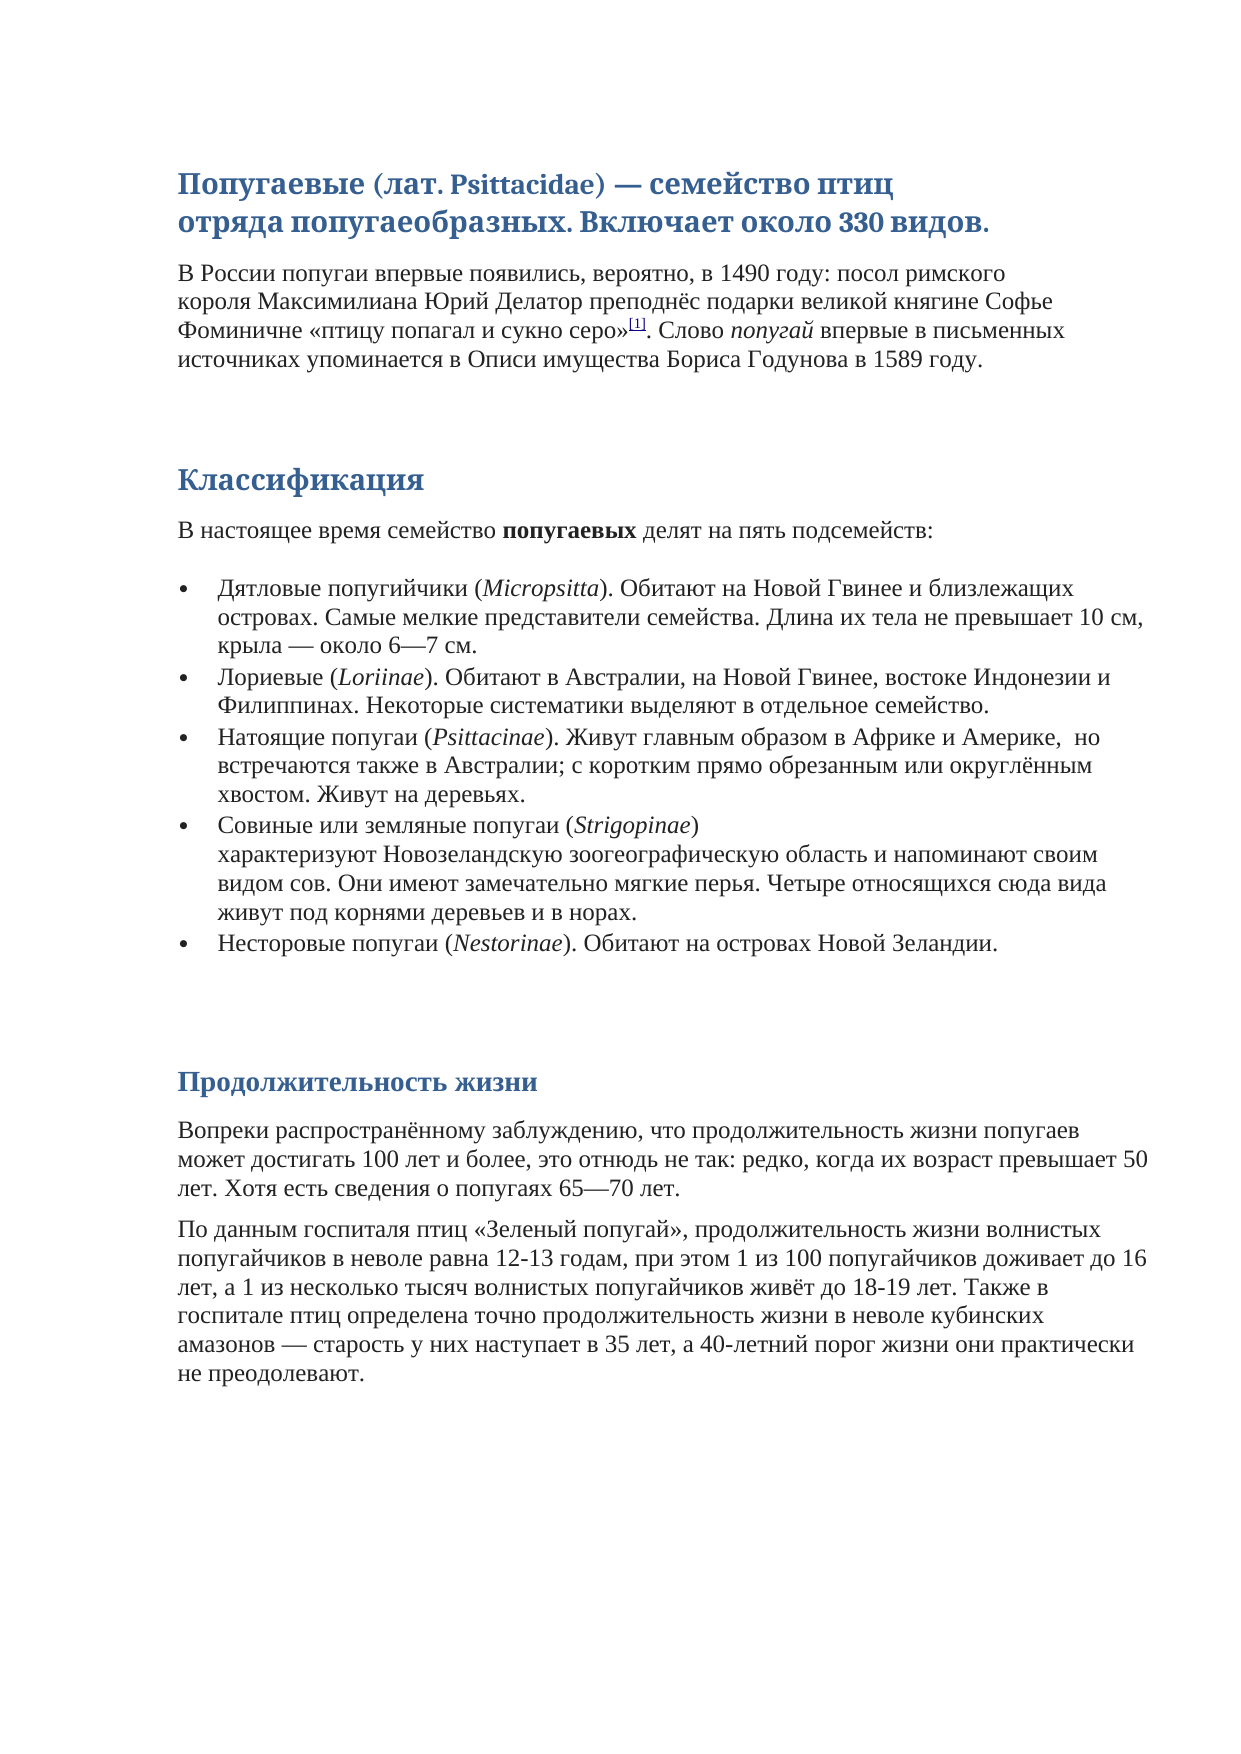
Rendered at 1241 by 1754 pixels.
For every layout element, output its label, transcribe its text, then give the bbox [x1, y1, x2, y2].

list Натоящие попугаи (Psittacinae). Живут главным образом в Африке и Америке, но встречаются также в Австралии; с коротким прямо обрезанным или округлённым хвостом. Живут на деревьях. [180, 722, 1152, 808]
subtitle Классификация [177, 464, 1152, 497]
subtitle Попугаевые (лат. Psittacidae) — семейство птиц отряда попугаеобразных. Включает около 330 видов. [177, 168, 1152, 240]
subtitle Продолжительность жизни [177, 1064, 1152, 1098]
text В России попугаи впервые появились, вероятно, в 1490 году: посол римского короля Максимилиана Юрий Делатор преподнёс подарки великой княгине Софье Фоминичне «птицу попагал и сукно серо»[1]. Слово попугай впервые в письменных источниках упоминается в Описи имущества Бориса Годунова в 1589 году. [177, 258, 1152, 373]
list Несторовые попугаи (Nestorinae). Обитают на островах Новой Зеландии. [180, 928, 1152, 957]
list Дятловые попугийчики (Micropsitta). Обитают на Новой Гвинее и близлежащих островах. Самые мелкие представители семейства. Длина их тела не превышает 10 см, крыла — около 6—7 см. [180, 573, 1152, 659]
text Вопреки распространённому заблуждению, что продолжительность жизни попугаев может достигать 100 лет и более, это отнюдь не так: редко, когда их возраст превышает 50 лет. Хотя есть сведения о попугаях 65—70 лет. [177, 1116, 1152, 1202]
list Лориевые (Loriinae). Обитают в Австралии, на Новой Гвинее, востоке Индонезии и Филиппинах. Некоторые систематики выделяют в отдельное семейство. [180, 662, 1152, 719]
list Совиные или земляные попугаи (Strigopinae) характеризуют Новозеландскую зоогеографическую область и напоминают своим видом сов. Они имеют замечательно мягкие перья. Четыре относящихся сюда вида живут под корнями деревьев и в норах. [180, 810, 1152, 925]
text По данным госпиталя птиц «Зеленый попугай», продолжительность жизни волнистых попугайчиков в неволе равна 12-13 годам, при этом 1 из 100 попугайчиков доживает до 16 лет, а 1 из несколько тысяч волнистых попугайчиков живёт до 18-19 лет. Также в госпитале птиц определена точно продолжительность жизни в неволе кубинских амазонов — старость у них наступает в 35 лет, а 40-летний порог жизни они практически не преодолевают. [177, 1214, 1152, 1387]
text В настоящее время семейство попугаевых делят на пять подсемейств: [177, 515, 1152, 544]
